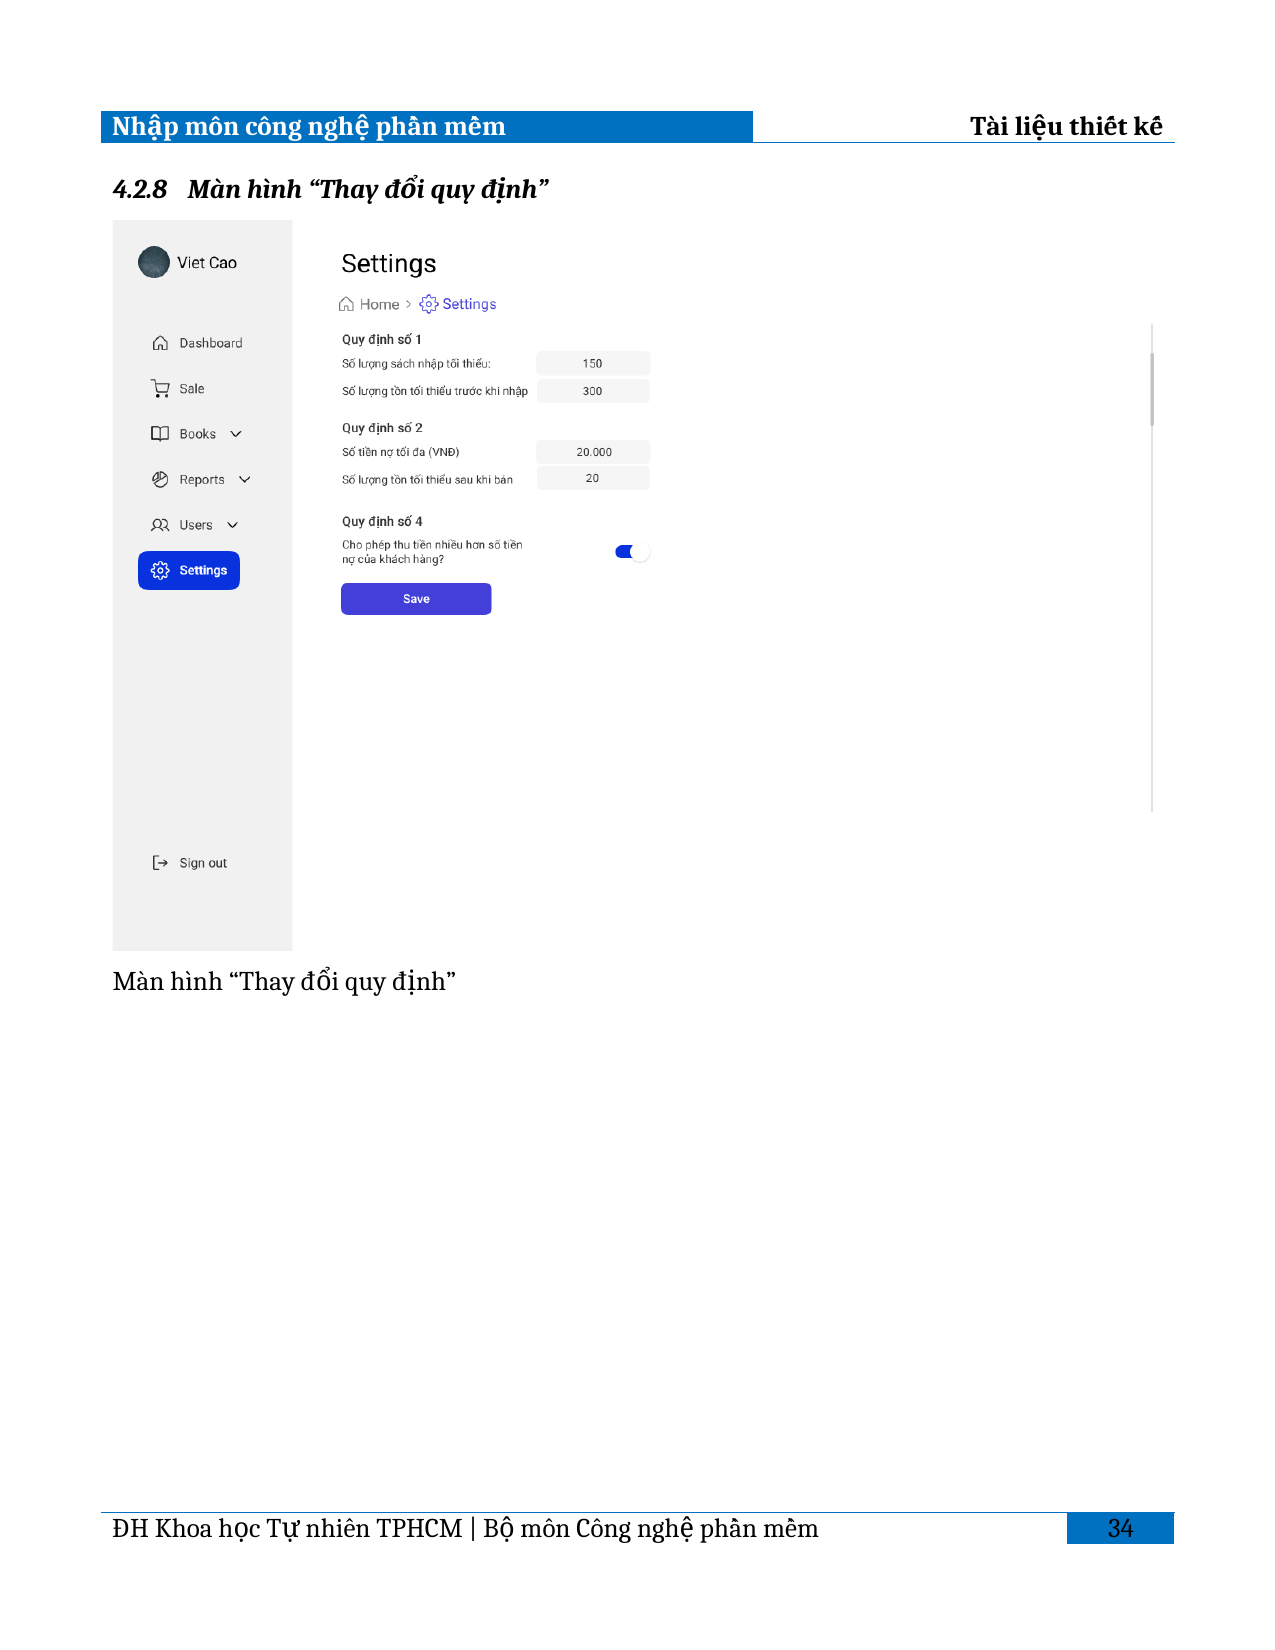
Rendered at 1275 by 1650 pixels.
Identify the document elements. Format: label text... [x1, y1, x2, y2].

text Màn hình “Thay đổi quy định” [112, 966, 1162, 997]
picture [112, 220, 1163, 951]
subtitle Màn hình “Thay đổi quy định” [112, 174, 1162, 205]
